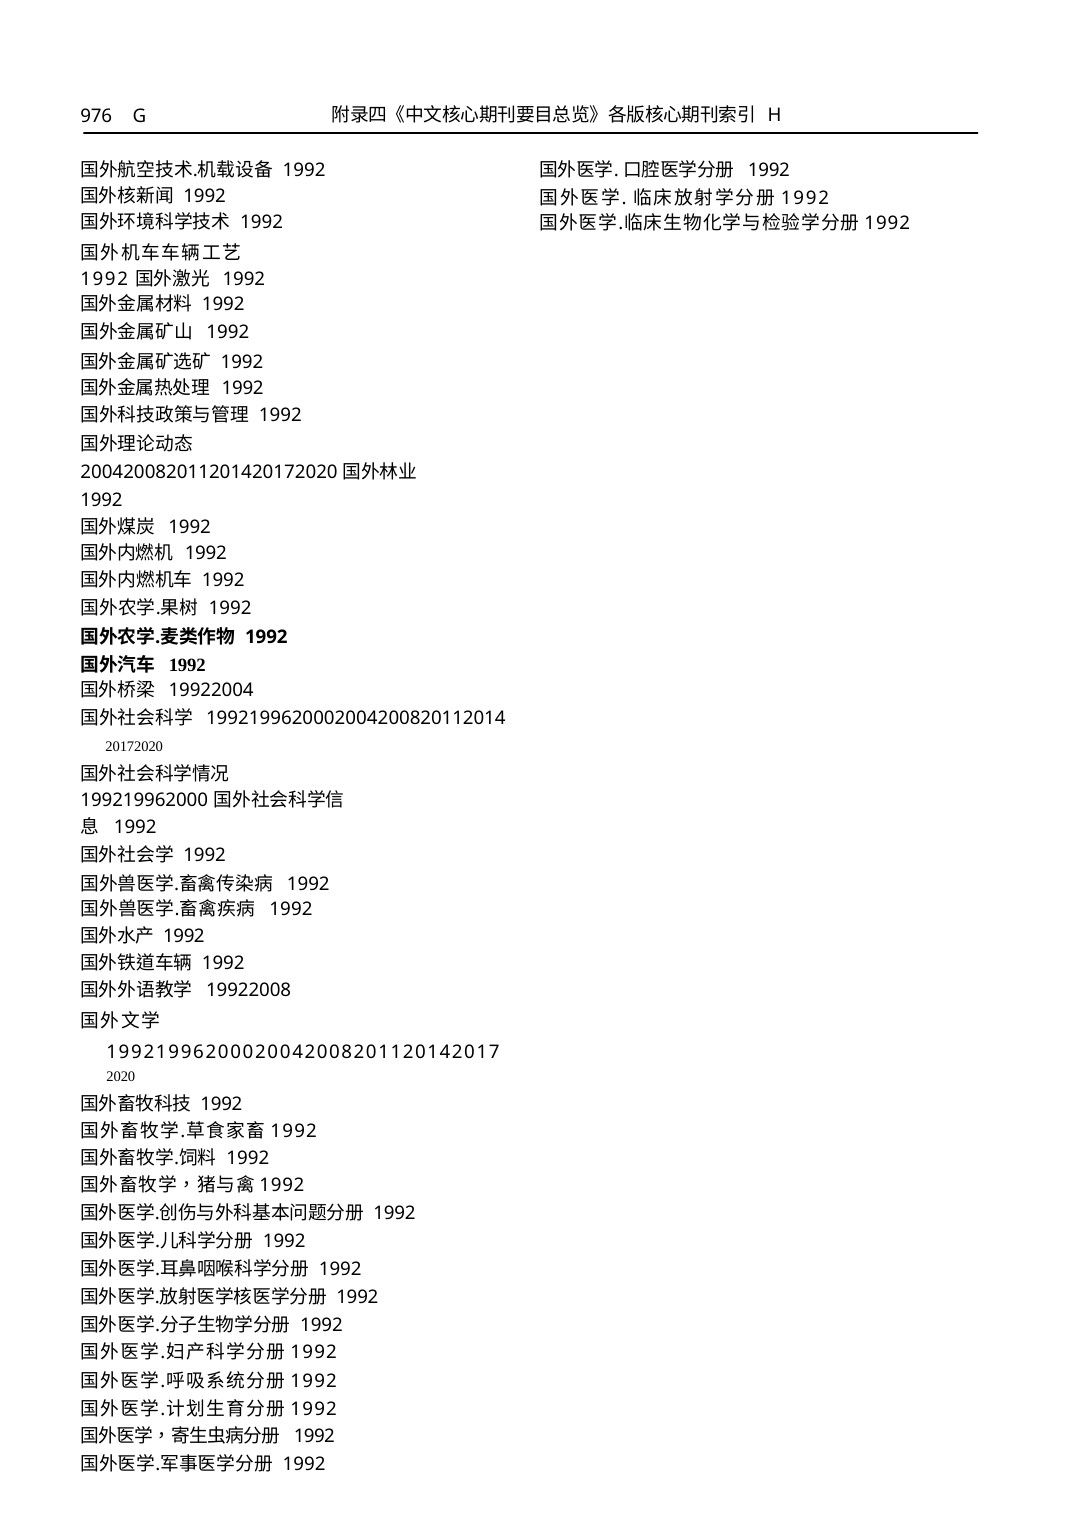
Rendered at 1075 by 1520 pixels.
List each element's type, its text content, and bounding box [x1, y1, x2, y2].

text 国外畜牧学.草食家畜1992 [80, 1119, 529, 1142]
text 国外机车车辆工艺1992 国外激光 1992 [80, 239, 287, 291]
text 国外医学.军事医学分册 1992 [80, 1452, 529, 1475]
text 国外畜牧学，猪与禽1992 [80, 1173, 529, 1196]
text 国外桥梁 19922004 [80, 678, 529, 701]
text 国外外语教学 19922008 [80, 978, 529, 1001]
text 国外畜牧科技 1992 [80, 1092, 529, 1115]
text 20172020 [105, 741, 529, 754]
text 国外畜牧学.饲料 1992 [80, 1146, 529, 1169]
text 国外金属矿山 1992 [80, 320, 529, 343]
text 国外社会科学 1992199620002004200820112014 [80, 706, 529, 729]
text 国外医学. 口腔医学分册 1992 [539, 158, 986, 181]
text 国外医学.计划生育分册1992 [80, 1396, 529, 1419]
text 国外理论动态 200420082011201420172020 国外林业 1992 [80, 430, 436, 511]
text 国外科技政策与管理 1992 [80, 403, 529, 426]
text 国外社会学 1992 [80, 843, 529, 866]
text 国外医学.临床生物化学与检验学分册1992 [539, 214, 986, 233]
text 国外医学. 临床放射学分册1992 [539, 186, 986, 209]
text 国外医学，寄生虫病分册 1992 [80, 1424, 529, 1448]
text 国外金属矿选矿 1992 国外金属热处理 1992 [80, 348, 266, 399]
text 国外社会科学情况 199219962000 国外社会科学信息 1992 [80, 760, 360, 839]
text 国外汽车 1992 [80, 653, 529, 676]
text 国外医学.呼吸系统分册1992 [80, 1369, 529, 1392]
text 国外医学.妇产科学分册1992 [80, 1340, 529, 1363]
text 国外煤炭 1992 [80, 514, 529, 538]
text 国外文学19921996200020042008201120142017 2020 [80, 1008, 513, 1084]
text 国外兽医学.畜禽传染病 1992 国外兽医学.畜禽疾病 1992 [80, 870, 333, 921]
text 国外金属材料 1992 [80, 292, 529, 315]
